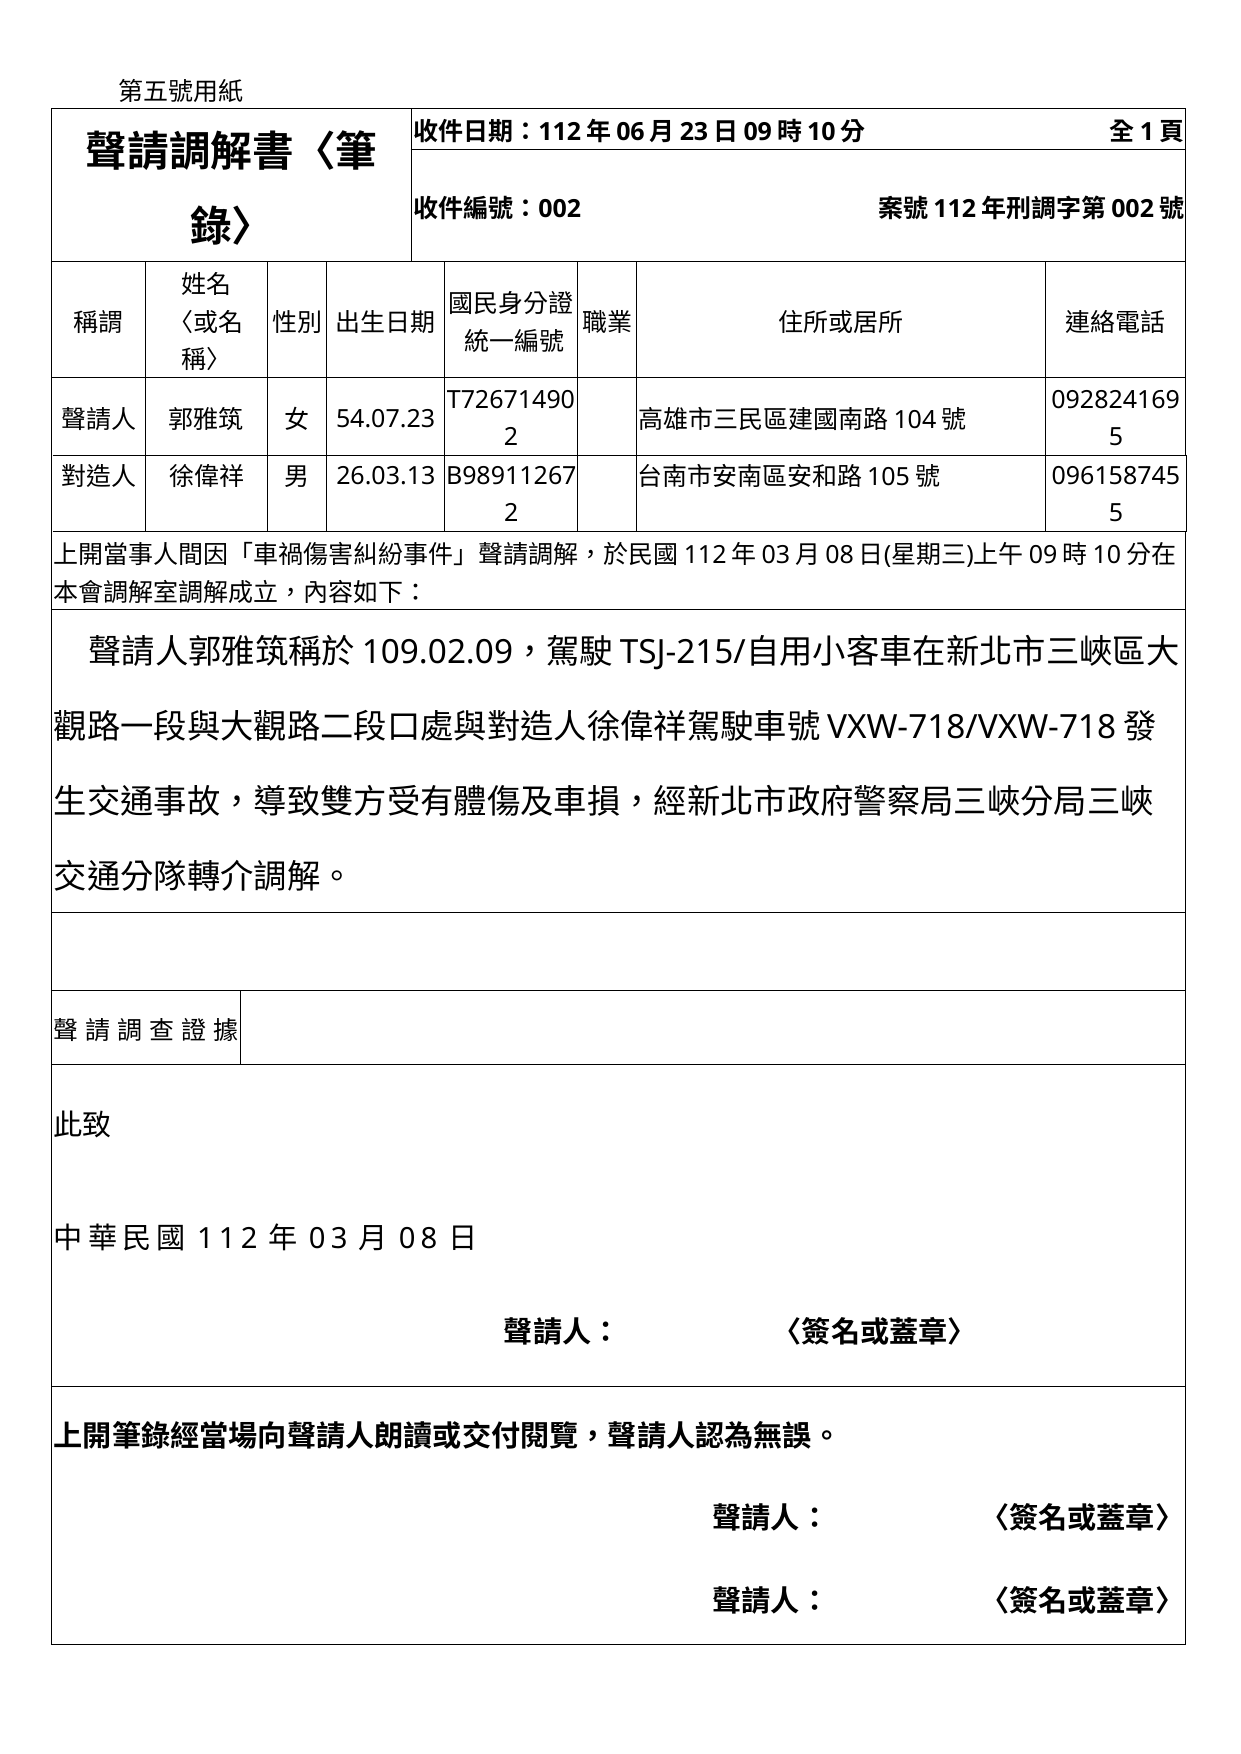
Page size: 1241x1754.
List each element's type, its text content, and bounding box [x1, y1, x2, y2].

table_cell 國民身分證 統一編號 [445, 262, 577, 377]
table_cell 高雄市三民區建國南路104號 [637, 378, 1045, 455]
table_cell 0928241695 [1046, 378, 1185, 455]
table_cell 職業 [578, 262, 636, 377]
table_cell 對造人 [52, 456, 145, 531]
table_cell 郭雅筑 [146, 378, 267, 455]
table_cell 住所或居所 [637, 262, 1045, 377]
table_cell 聲請調查證據 [52, 991, 240, 1064]
table_cell 0961587455 [1046, 456, 1186, 531]
table_cell 稱謂 [52, 262, 145, 377]
table_cell 連絡電話 [1046, 262, 1185, 377]
table_cell 收件編號：002 [412, 150, 764, 261]
table_header 聲請調解書〈筆錄〉 [52, 109, 411, 261]
table_cell B989112672 [445, 456, 577, 531]
table_cell 上開筆錄經當場向聲請人朗讀或交付閱覽，聲請人認為無誤。 聲請人： 〈簽名或蓋章〉 聲請人： 〈簽名或蓋章〉 [52, 1387, 1185, 1643]
table_cell 上開當事人間因「車禍傷害糾紛事件」聲請調解，於民國112年03月08日(星期三)上午09時10分在本會調解室調解成立，內容如下： [52, 532, 1185, 609]
table_header 全1頁 [1104, 109, 1185, 149]
table_cell 男 [268, 456, 326, 531]
table_cell 徐偉祥 [146, 456, 267, 531]
table_cell 聲請人郭雅筑稱於109.02.09，駕駛TSJ-215/自用小客車在新北市三峽區大觀路一段與大觀路二段口處與對造人徐偉祥駕駛車號VXW-718/VXW-718發生交通事故，導致雙方受有體傷及車損，經新北市政府警察局三峽分局三峽交通分隊轉介調解。 [52, 610, 1185, 912]
table_cell [241, 991, 1185, 1064]
table_cell [52, 913, 1185, 990]
table_cell 54.07.23 [327, 378, 444, 455]
text 第五號用紙 [118, 71, 1181, 108]
table_cell T726714902 [445, 378, 577, 455]
table_cell 聲請人 [52, 378, 145, 455]
table_cell 女 [268, 378, 326, 455]
table_cell [578, 456, 636, 531]
table_cell 性別 [268, 262, 326, 377]
table_cell 台南市安南區安和路105號 [637, 456, 1045, 531]
table_cell 案號112年刑調字第002號 [764, 150, 1185, 261]
table_cell 姓名 〈或名稱〉 [146, 262, 267, 377]
table_cell 此致 中華民國112年03月08日 聲請人： 〈簽名或蓋章〉 [52, 1065, 1185, 1386]
table_cell [578, 378, 636, 455]
table_cell 出生日期 [327, 262, 444, 377]
table_header 收件日期：112年06月23日09時10分 [412, 109, 1104, 149]
table_cell 26.03.13 [327, 456, 444, 531]
